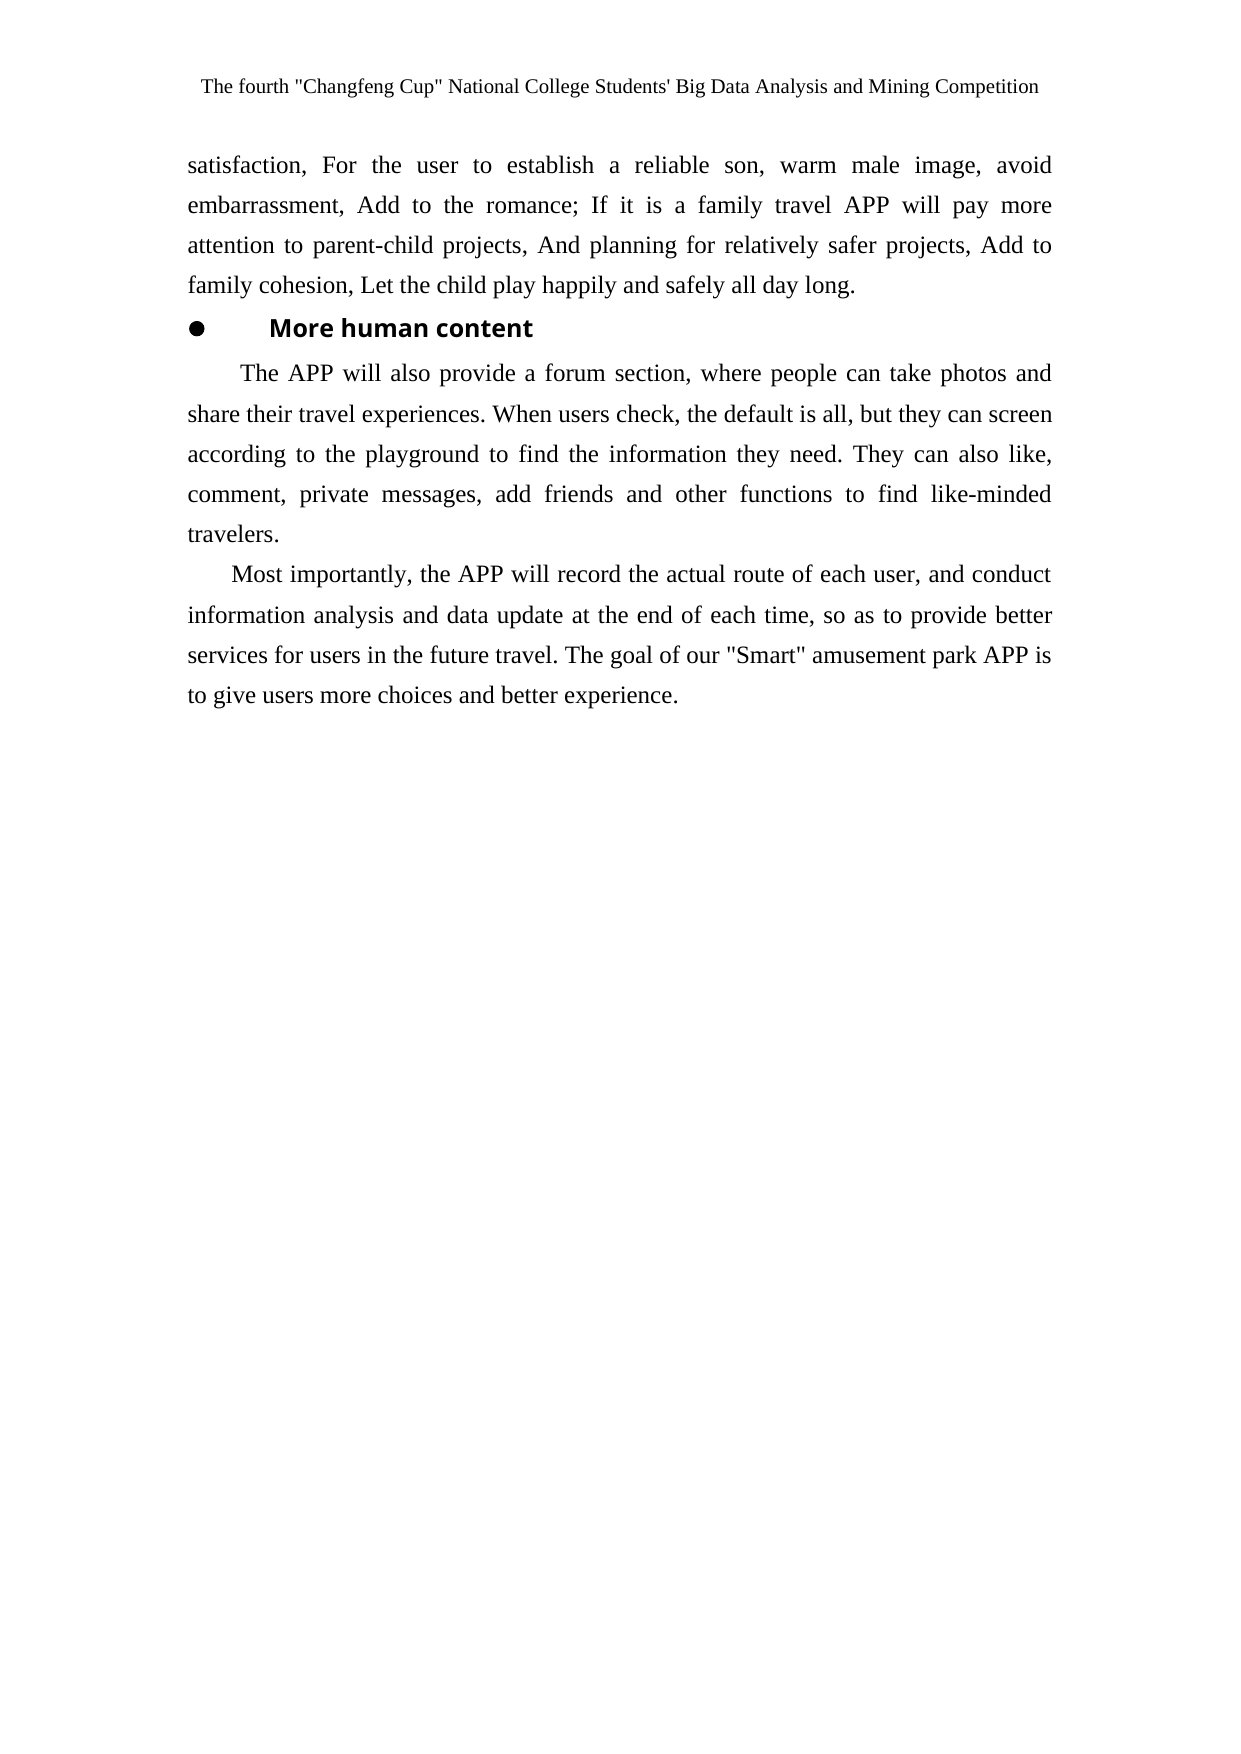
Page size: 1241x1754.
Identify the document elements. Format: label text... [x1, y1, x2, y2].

list More human content [187, 311, 1053, 345]
text The APP will also provide a forum section, where people can take photos and share their travel experiences. When users check, the default is all, but they can screen according to the playground to find the information they need. They can also like, comment, private messages, add friends and other functions to find like-minded travelers. [187, 358, 1053, 548]
text Most importantly, the APP will record the actual route of each user, and conduct information analysis and data update at the end of each time, so as to provide better services for users in the future travel. The goal of our "Smart" amusement park APP is to give users more choices and better experience. [187, 559, 1053, 709]
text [187, 150, 1053, 299]
